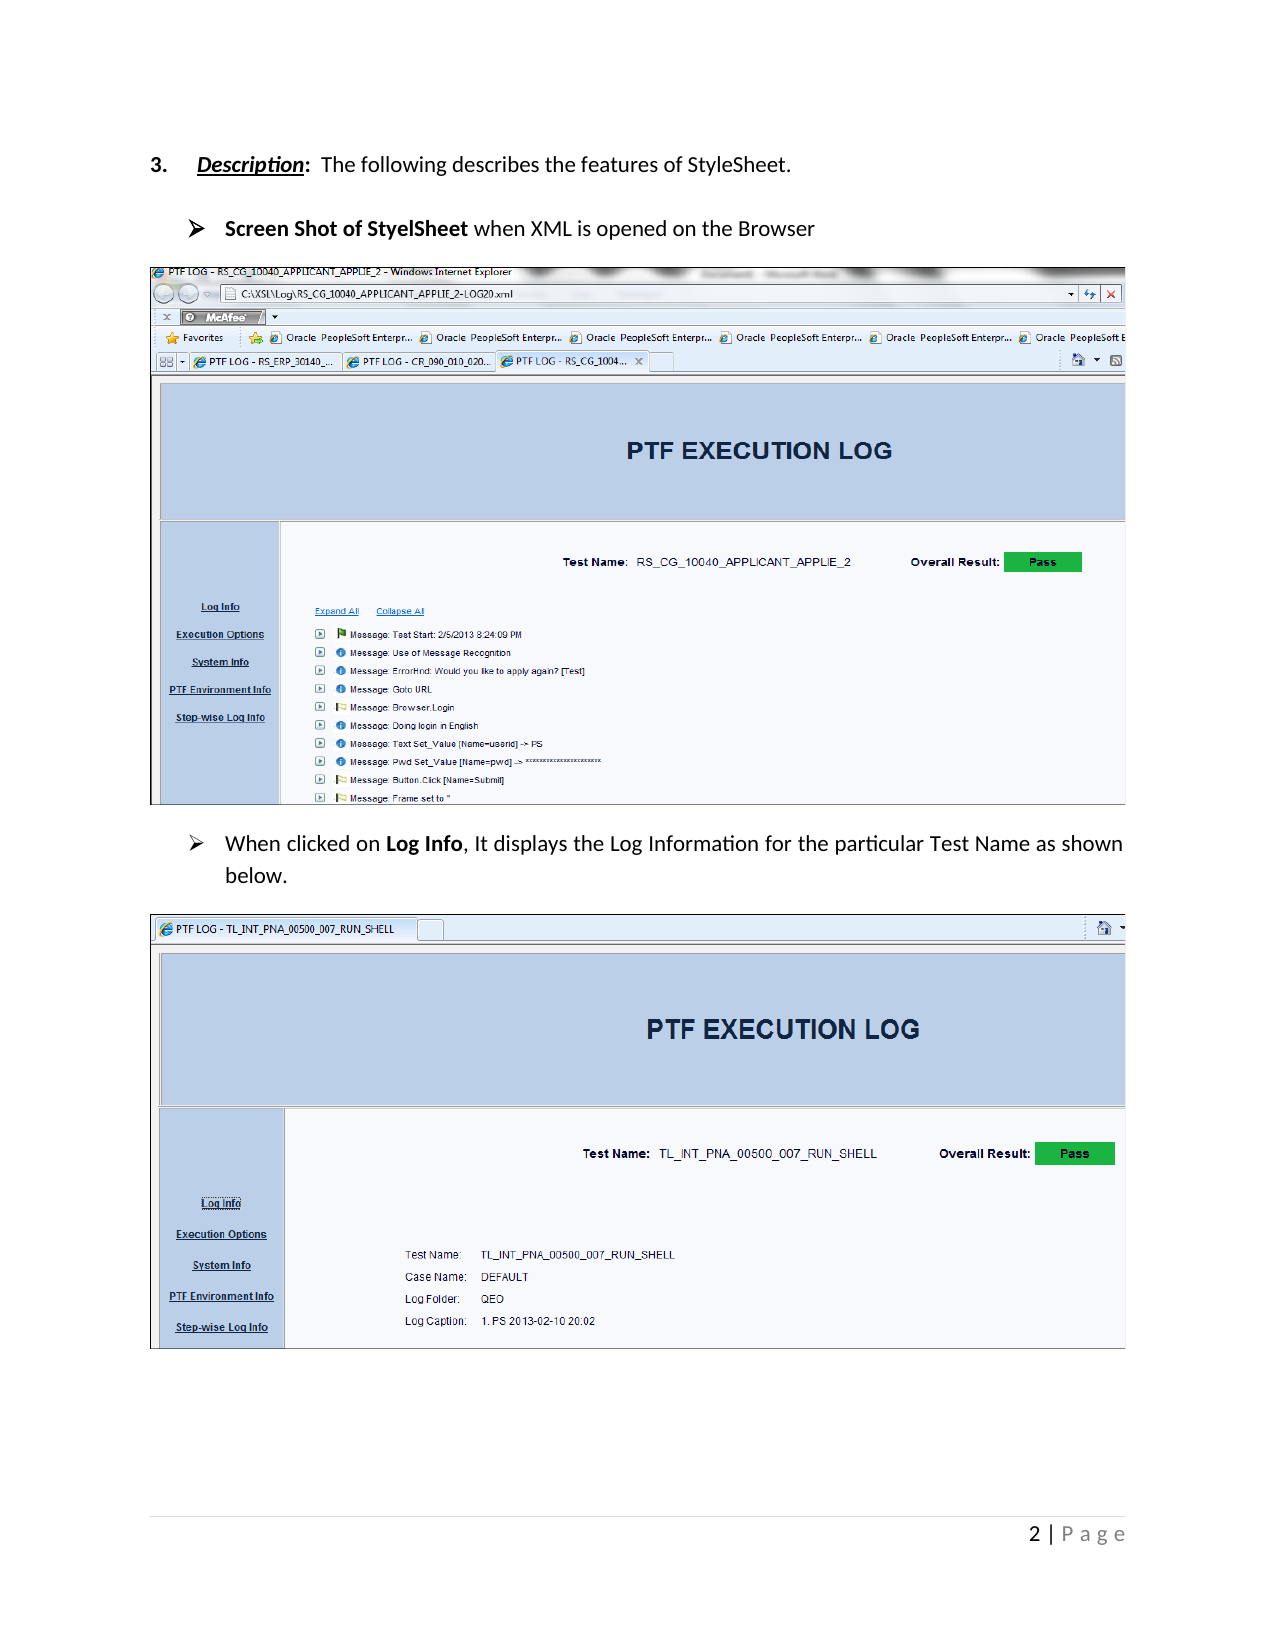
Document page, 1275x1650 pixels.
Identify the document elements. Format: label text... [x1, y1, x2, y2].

list When clicked on Log Info, It displays the Log Information for the particular Test Name as shown below. [187, 829, 1125, 890]
list Screen Shot of StyelSheet when XML is opened on the Browser [187, 214, 1125, 242]
picture [150, 914, 1125, 1349]
list Description: The following describes the features of StyleSheet. [150, 150, 1125, 178]
picture [150, 267, 1125, 805]
